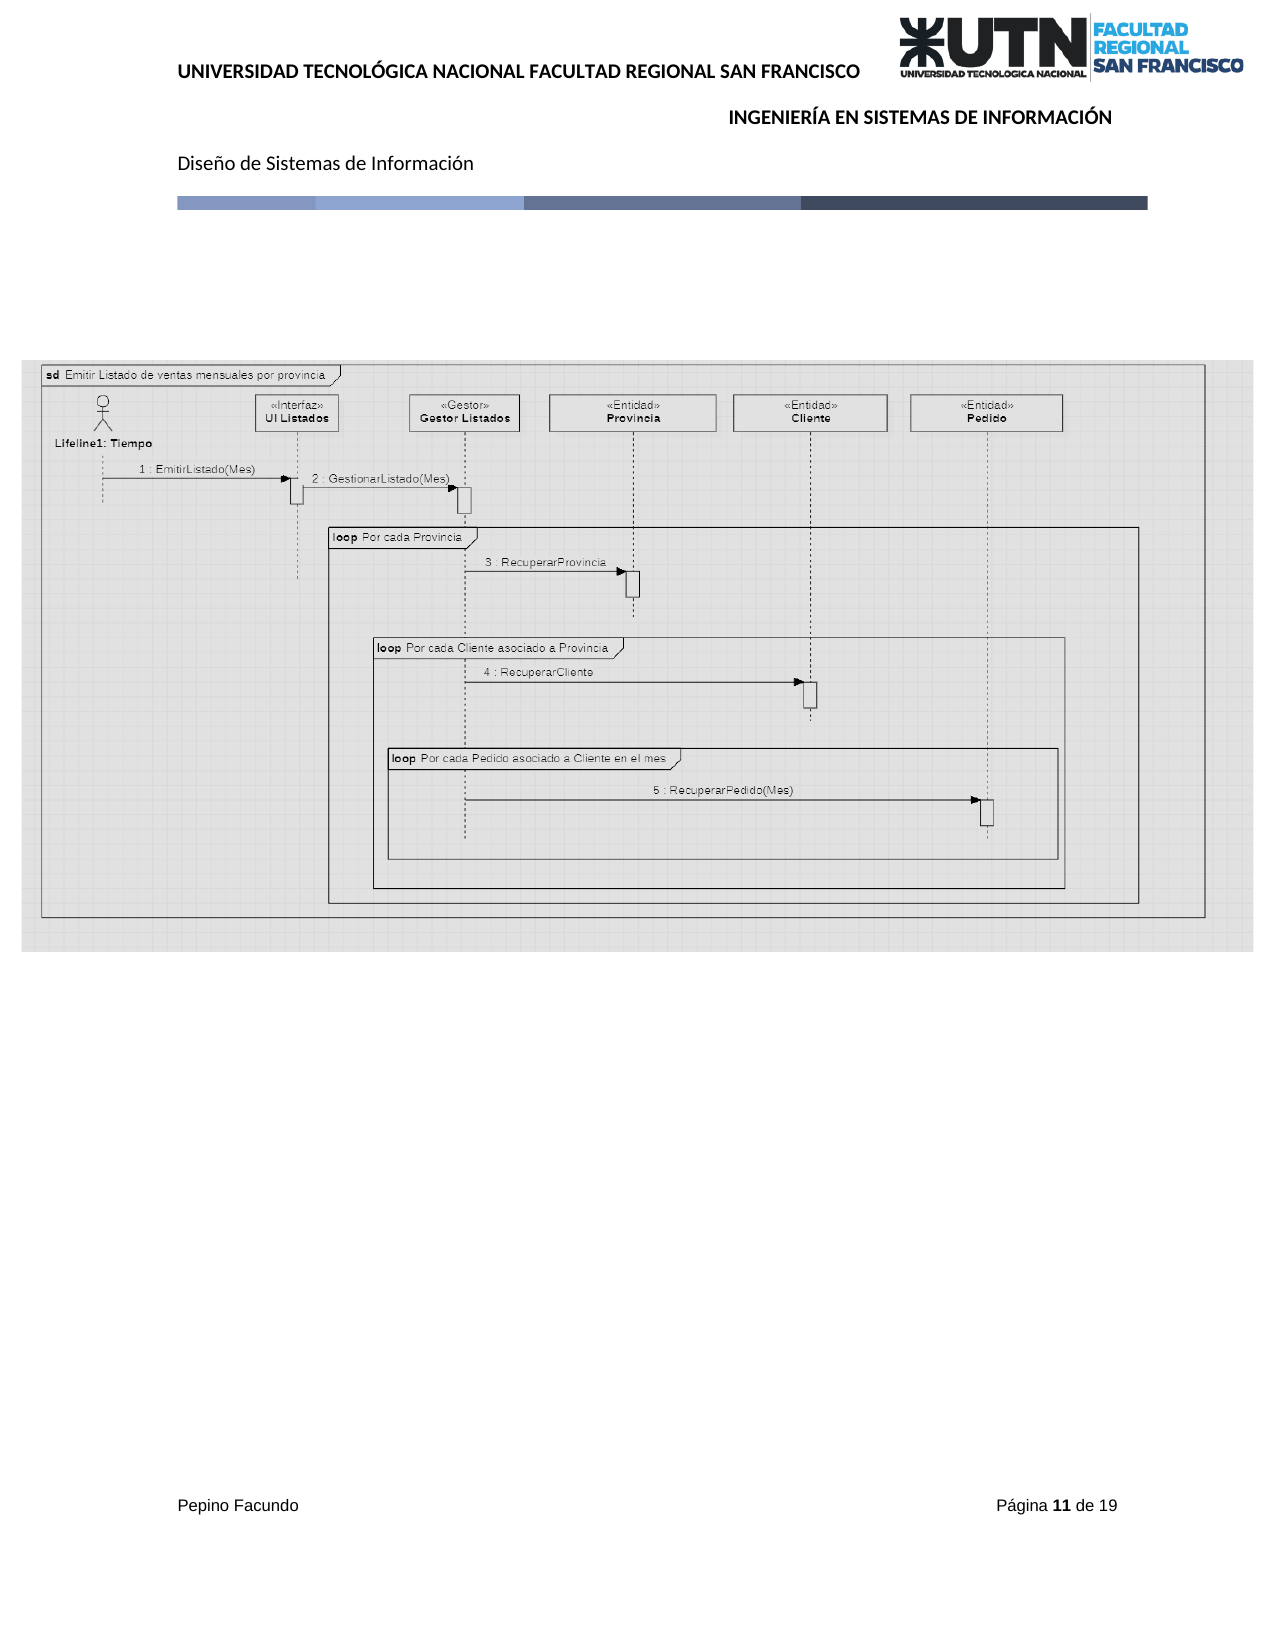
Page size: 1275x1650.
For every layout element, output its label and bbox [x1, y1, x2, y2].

picture [899, 13, 1244, 82]
picture [21, 360, 1254, 952]
